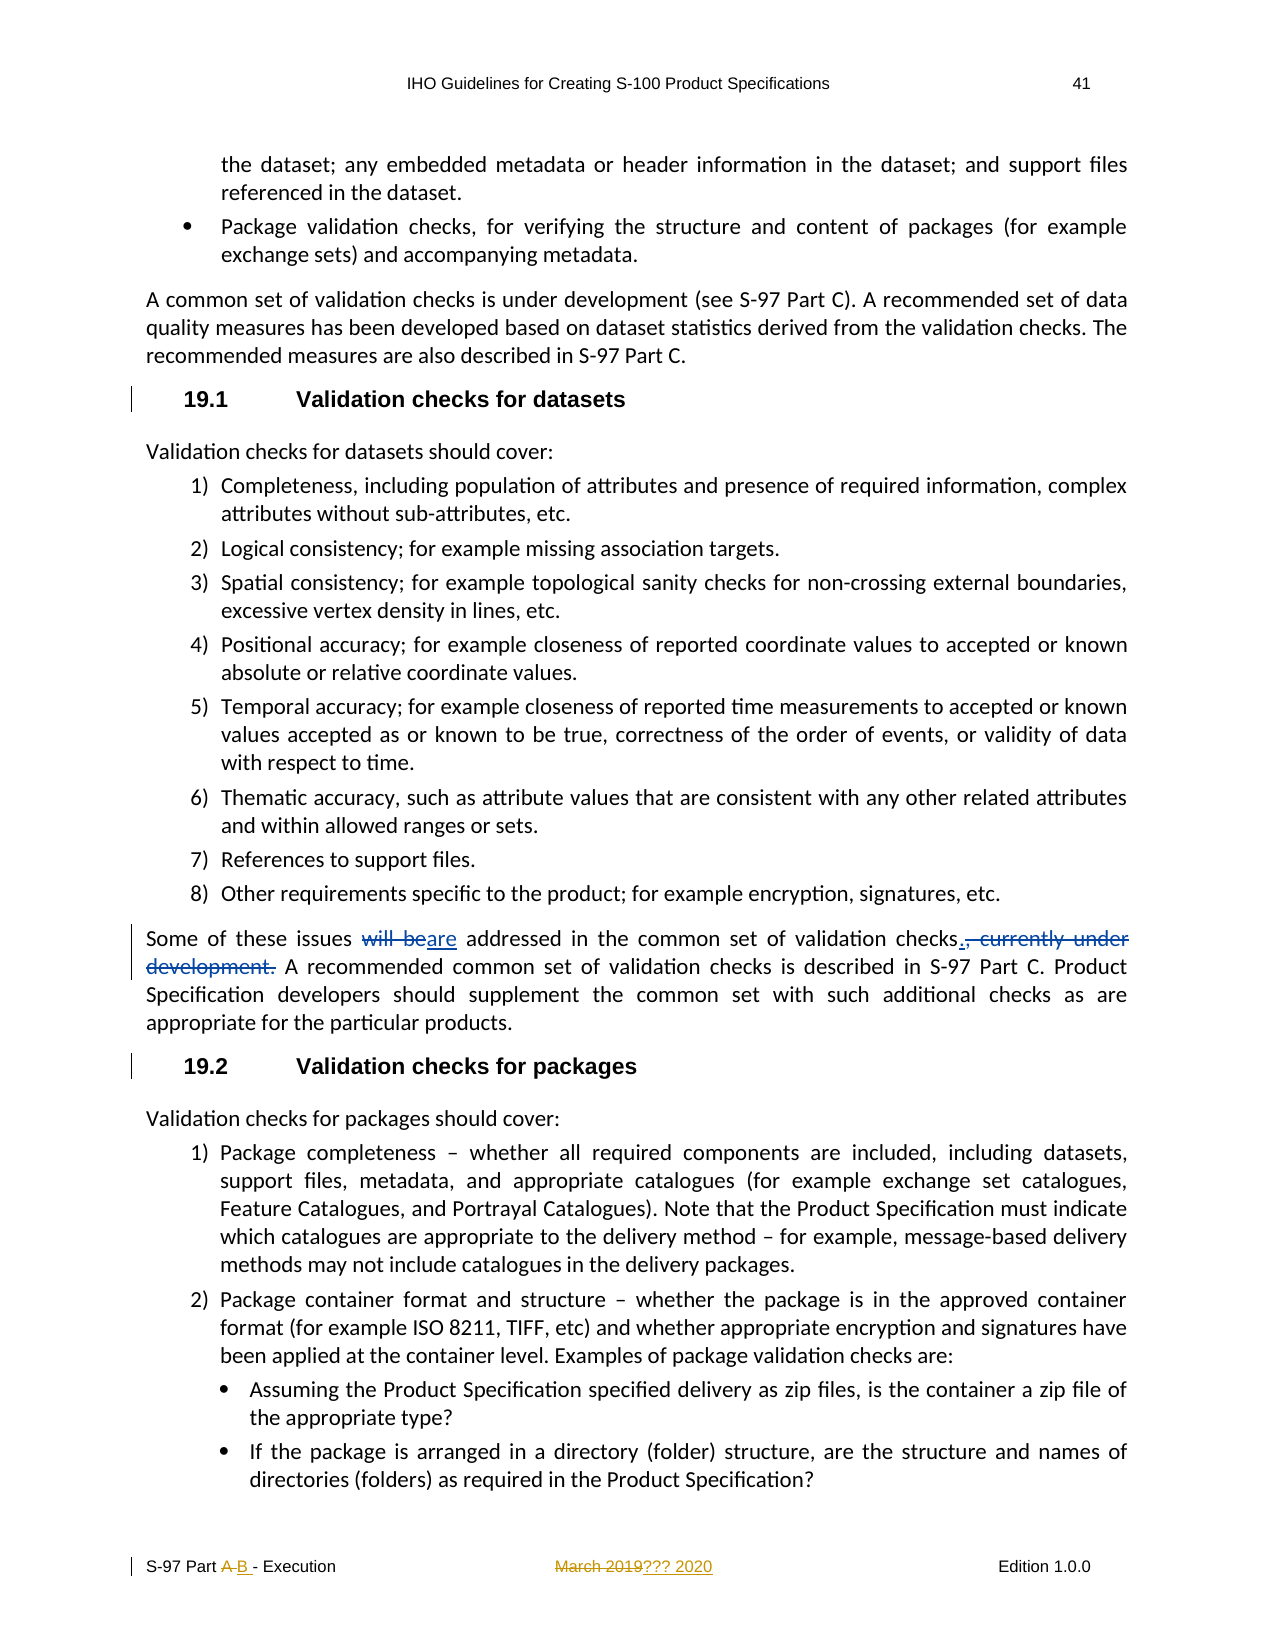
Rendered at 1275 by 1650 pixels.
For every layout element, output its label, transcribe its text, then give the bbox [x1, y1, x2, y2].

list Completeness, including population of attributes and presence of required information, complex attributes without sub-attributes, etc. [190, 471, 1129, 527]
list Assuming the Product Specification specified delivery as zip files, is the container a zip file of the appropriate type? [220, 1375, 1129, 1431]
list Other requirements specific to the product; for example encryption, signatures, etc. [190, 879, 1129, 907]
list Positional accuracy; for example closeness of reported coordinate values to accepted or known absolute or relative coordinate values. [190, 630, 1129, 686]
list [183, 150, 1129, 206]
list Spatial consistency; for example topological sanity checks for non-crossing external boundaries, excessive vertex density in lines, etc. [190, 568, 1129, 624]
subtitle Validation checks for datasets [183, 386, 1129, 412]
text Some of these issues addressed in the common set of validation checks A recommended common set of validation checks is described in S-97 Part C. Product Specification developers should supplement the common set with such additional checks as are appropriate for the particular products. [146, 924, 1129, 1036]
list Package container format and structure – whether the package is in the approved container format (for example ISO 8211, TIFF, etc) and whether appropriate encryption and signatures have been applied at the container level. Examples of package validation checks are: [190, 1285, 1129, 1369]
list References to support files. [190, 845, 1129, 873]
list Logical consistency; for example missing association targets. [190, 534, 1129, 562]
text Validation checks for datasets should cover: [146, 437, 1129, 465]
subtitle Validation checks for packages [183, 1053, 1129, 1079]
text Validation checks for packages should cover: [146, 1104, 1129, 1132]
list Thematic accuracy, such as attribute values that are consistent with any other related attributes and within allowed ranges or sets. [190, 783, 1129, 839]
list If the package is arranged in a directory (folder) structure, are the structure and names of directories (folders) as required in the Product Specification? [220, 1437, 1129, 1493]
list Temporal accuracy; for example closeness of reported time measurements to accepted or known values accepted as or known to be true, correctness of the order of events, or validity of data with respect to time. [190, 692, 1129, 777]
text A common set of validation checks is under development (see S-97 Part C). A recommended set of data quality measures has been developed based on dataset statistics derived from the validation checks. The recommended measures are also described in S-97 Part C. [146, 285, 1129, 369]
list Package validation checks, for verifying the structure and content of packages (for example exchange sets) and accompanying metadata. [183, 212, 1129, 268]
list Package completeness – whether all required components are included, including datasets, support files, metadata, and appropriate catalogues (for example exchange set catalogues, Feature Catalogues, and Portrayal Catalogues). Note that the Product Specification must indicate which catalogues are appropriate to the delivery method – for example, message-based delivery methods may not include catalogues in the delivery packages. [190, 1138, 1129, 1278]
